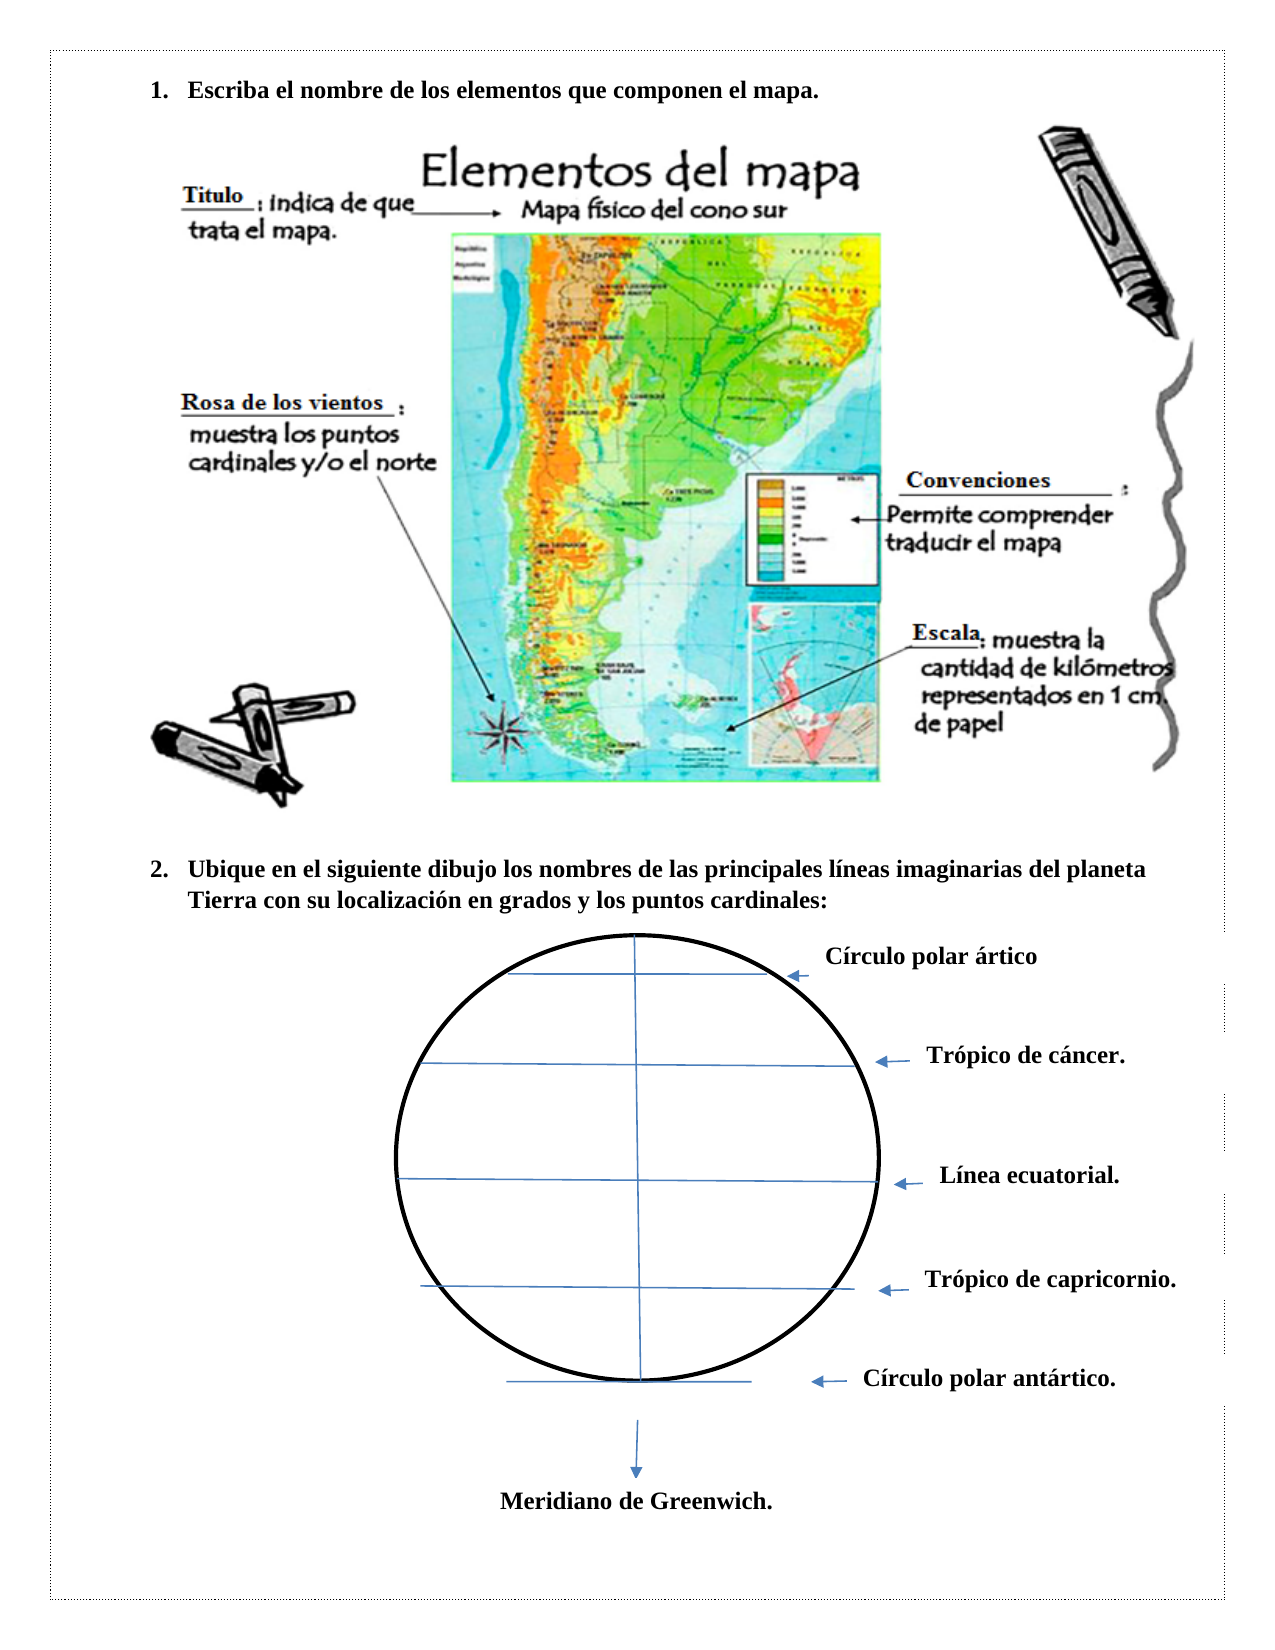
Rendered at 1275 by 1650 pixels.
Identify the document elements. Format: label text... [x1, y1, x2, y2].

picture [150, 122, 1212, 830]
list Escriba el nombre de los elementos que componen el mapa. [150, 75, 1200, 104]
list Ubique en el siguiente dibujo los nombres de las principales líneas imaginarias del planeta Tierra con su localización en grados y los puntos cardinales: [150, 854, 1200, 914]
